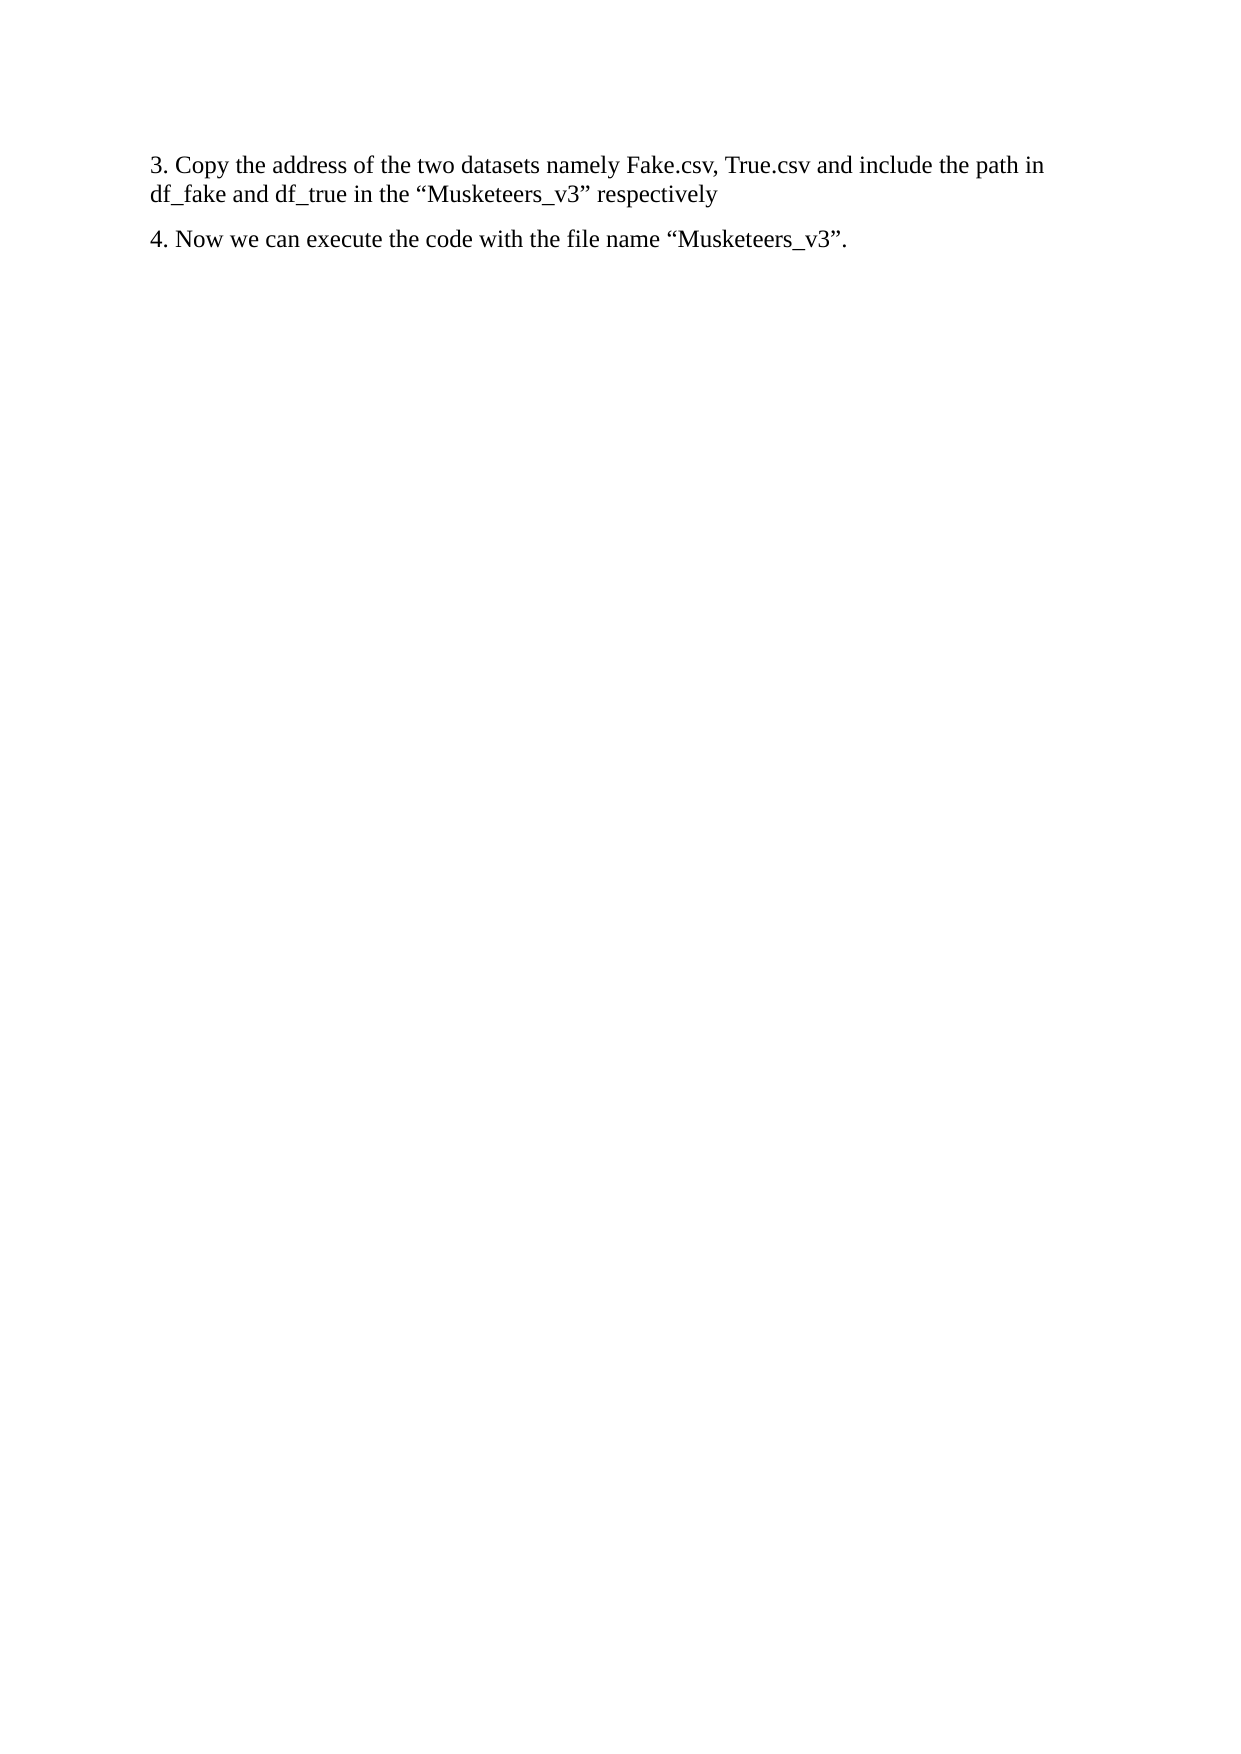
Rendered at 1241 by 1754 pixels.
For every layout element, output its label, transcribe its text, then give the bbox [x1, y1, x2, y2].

text 3. Copy the address of the two datasets namely Fake.csv, True.csv and include the path in df_fake and df_true in the “Musketeers_v3” respectively [150, 150, 1090, 207]
text 4. Now we can execute the code with the file name “Musketeers_v3”. [150, 224, 1090, 253]
